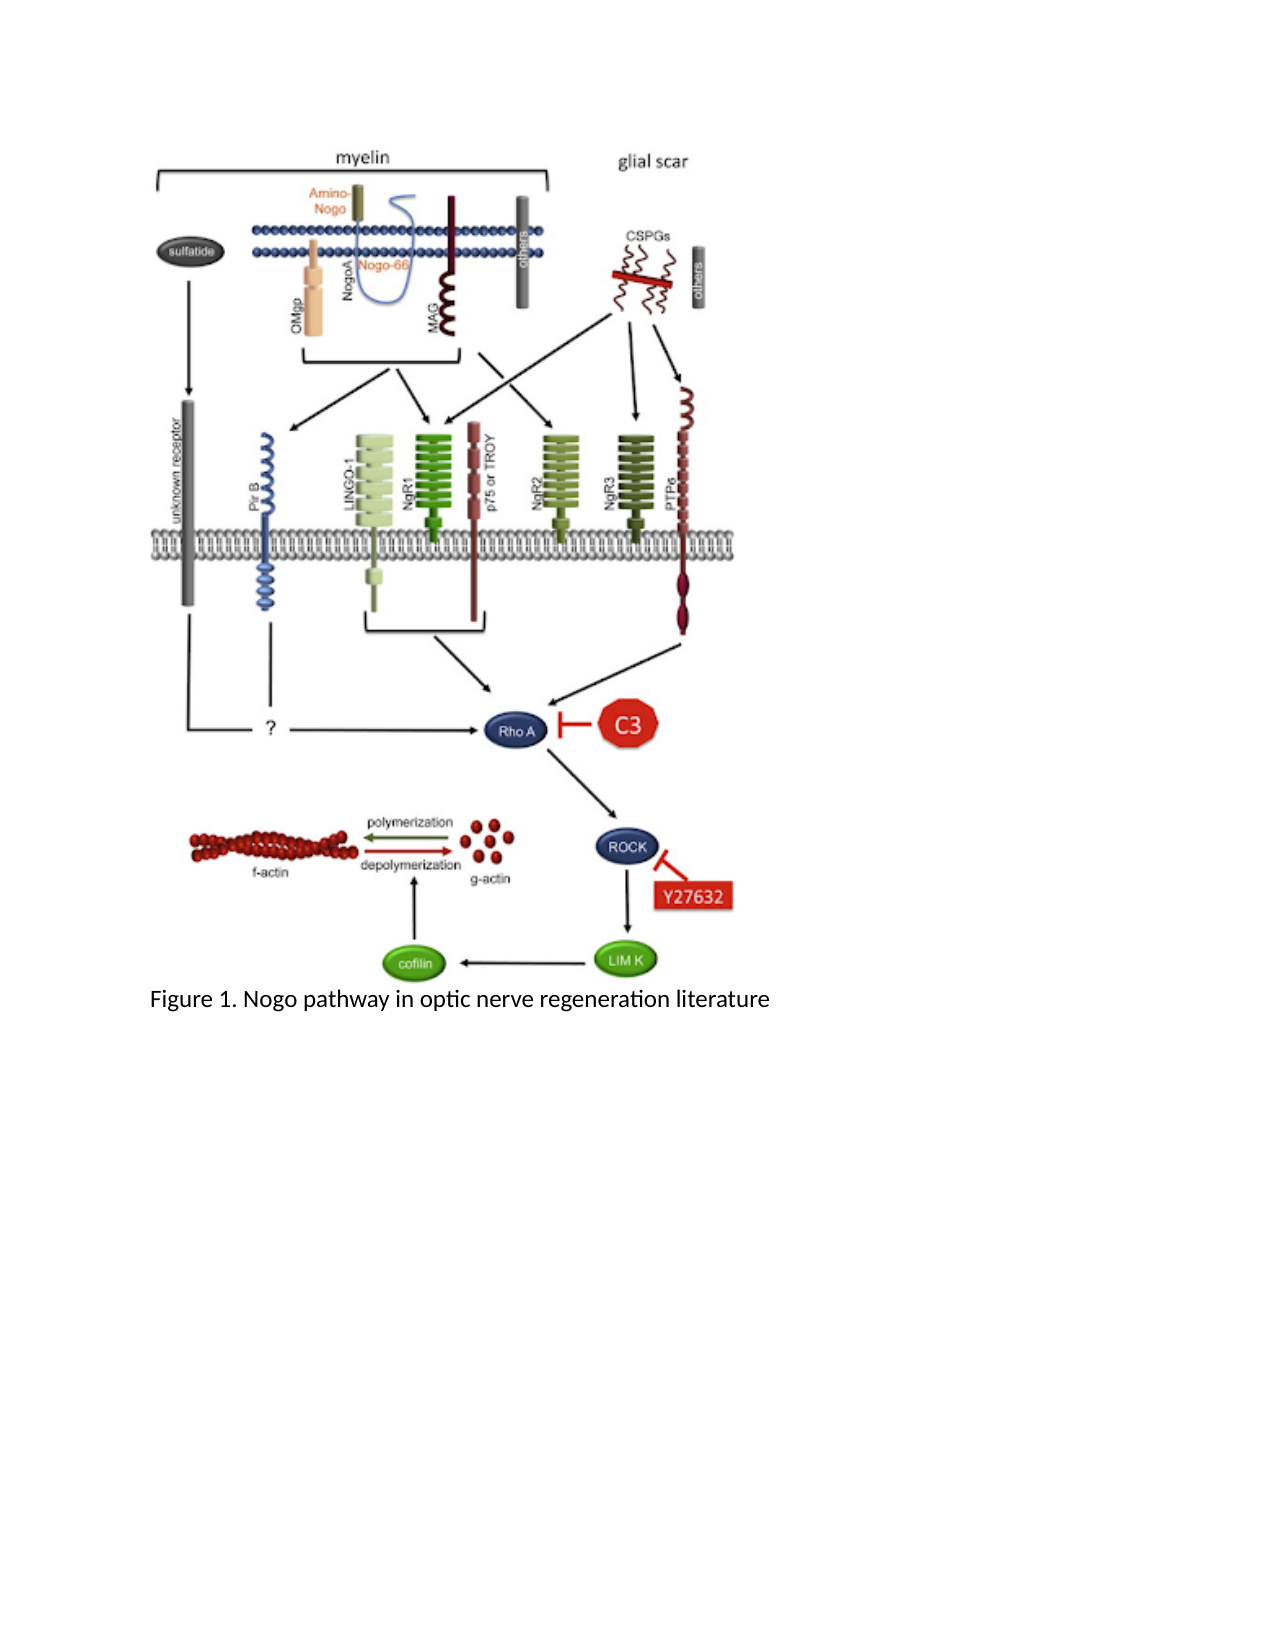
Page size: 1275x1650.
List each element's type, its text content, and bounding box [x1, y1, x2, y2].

text Figure 1. Nogo pathway in optic nerve regeneration literature [150, 983, 1125, 1014]
picture [150, 150, 735, 984]
